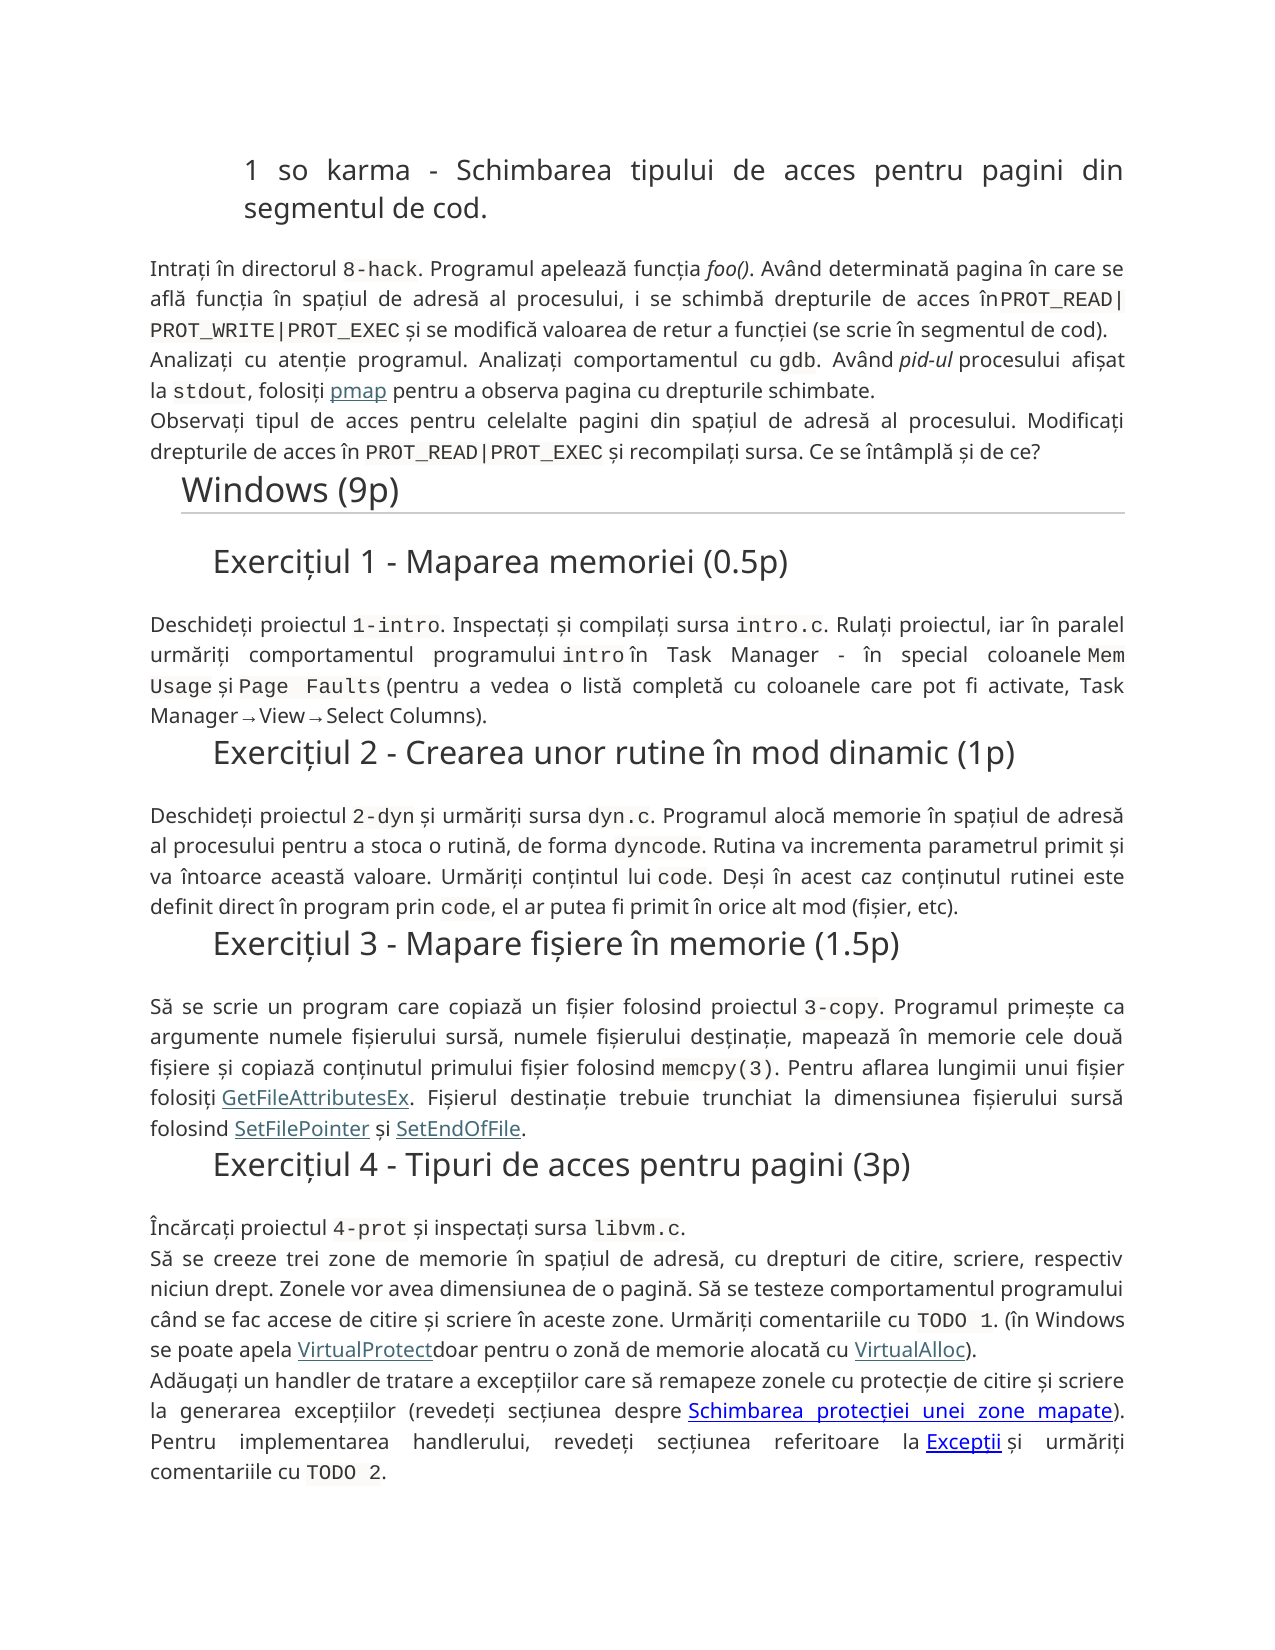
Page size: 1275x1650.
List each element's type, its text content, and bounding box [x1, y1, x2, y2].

text Exercițiul 4 - Tipuri de acces pentru pagini (3p) [212, 1142, 1125, 1186]
text Windows (9p) [181, 465, 1125, 512]
text Exercițiul 1 - Maparea memoriei (0.5p) [212, 539, 1125, 583]
text Adăugați un handler de tratare a excepțiilor care să remapeze zonele cu protecție de citire și scriere la generarea excepțiilor (revedeți secțiunea despre Schimbarea protecției unei zone mapate). Pentru implementarea handlerului, revedeți secțiunea referitoare la Excepții și urmăriți comentariile cu TODO 2. [150, 1364, 1125, 1486]
text Exercițiul 3 - Mapare fișiere în memorie (1.5p) [212, 921, 1125, 965]
text Observați tipul de acces pentru celelalte pagini din spațiul de adresă al procesului. Modificați drepturile de acces în PROT_READ|PROT_EXEC și recompilați sursa. Ce se întâmplă și de ce? [150, 404, 1125, 465]
text Exercițiul 2 - Crearea unor rutine în mod dinamic (1p) [212, 730, 1125, 774]
text Încărcați proiectul 4-prot și inspectați sursa libvm.c. [150, 1211, 1125, 1242]
text Intrați în directorul 8-hack. Programul apelează funcția foo(). Având determinată pagina în care se află funcția în spațiul de adresă al procesului, i se schimbă drepturile de acces înPROT_READ|PROT_WRITE|PROT_EXEC și se modifică valoarea de retur a funcției (se scrie în segmentul de cod). [150, 252, 1125, 343]
text Deschideți proiectul 2-dyn și urmăriți sursa dyn.c. Programul alocă memorie în spațiul de adresă al procesului pentru a stoca o rutină, de forma dyncode. Rutina va incrementa parametrul primit și va întoarce această valoare. Urmăriți conțintul lui code. Deși în acest caz conținutul rutinei este definit direct în program prin code, el ar putea fi primit în orice alt mod (fișier, etc). [150, 799, 1125, 921]
text Analizați cu atenție programul. Analizați comportamentul cu gdb. Având pid-ul procesului afișat la stdout, folosiți pmap pentru a observa pagina cu drepturile schimbate. [150, 343, 1125, 404]
text Să se scrie un program care copiază un fișier folosind proiectul 3-copy. Programul primește ca argumente numele fișierului sursă, numele fișierului desținație, mapează în memorie cele două fișiere și copiază conținutul primului fișier folosind memcpy(3). Pentru aflarea lungimii unui fișier folosiți GetFileAttributesEx. Fișierul destinație trebuie trunchiat la dimensiunea fișierului sursă folosind SetFilePointer și SetEndOfFile. [150, 990, 1125, 1142]
text 1 so karma - Schimbarea tipului de acces pentru pagini din segmentul de cod. [244, 150, 1125, 227]
text Deschideți proiectul 1-intro. Inspectați și compilați sursa intro.c. Rulați proiectul, iar în paralel urmăriți comportamentul programului intro în Task Manager - în special coloanele Mem Usage și Page Faults (pentru a vedea o listă completă cu coloanele care pot fi activate, Task Manager→View→Select Columns). [150, 608, 1125, 730]
text Să se creeze trei zone de memorie în spațiul de adresă, cu drepturi de citire, scriere, respectiv niciun drept. Zonele vor avea dimensiunea de o pagină. Să se testeze comportamentul programului când se fac accese de citire și scriere în aceste zone. Urmăriți comentariile cu TODO 1. (în Windows se poate apela VirtualProtectdoar pentru o zonă de memorie alocată cu VirtualAlloc). [150, 1242, 1125, 1364]
